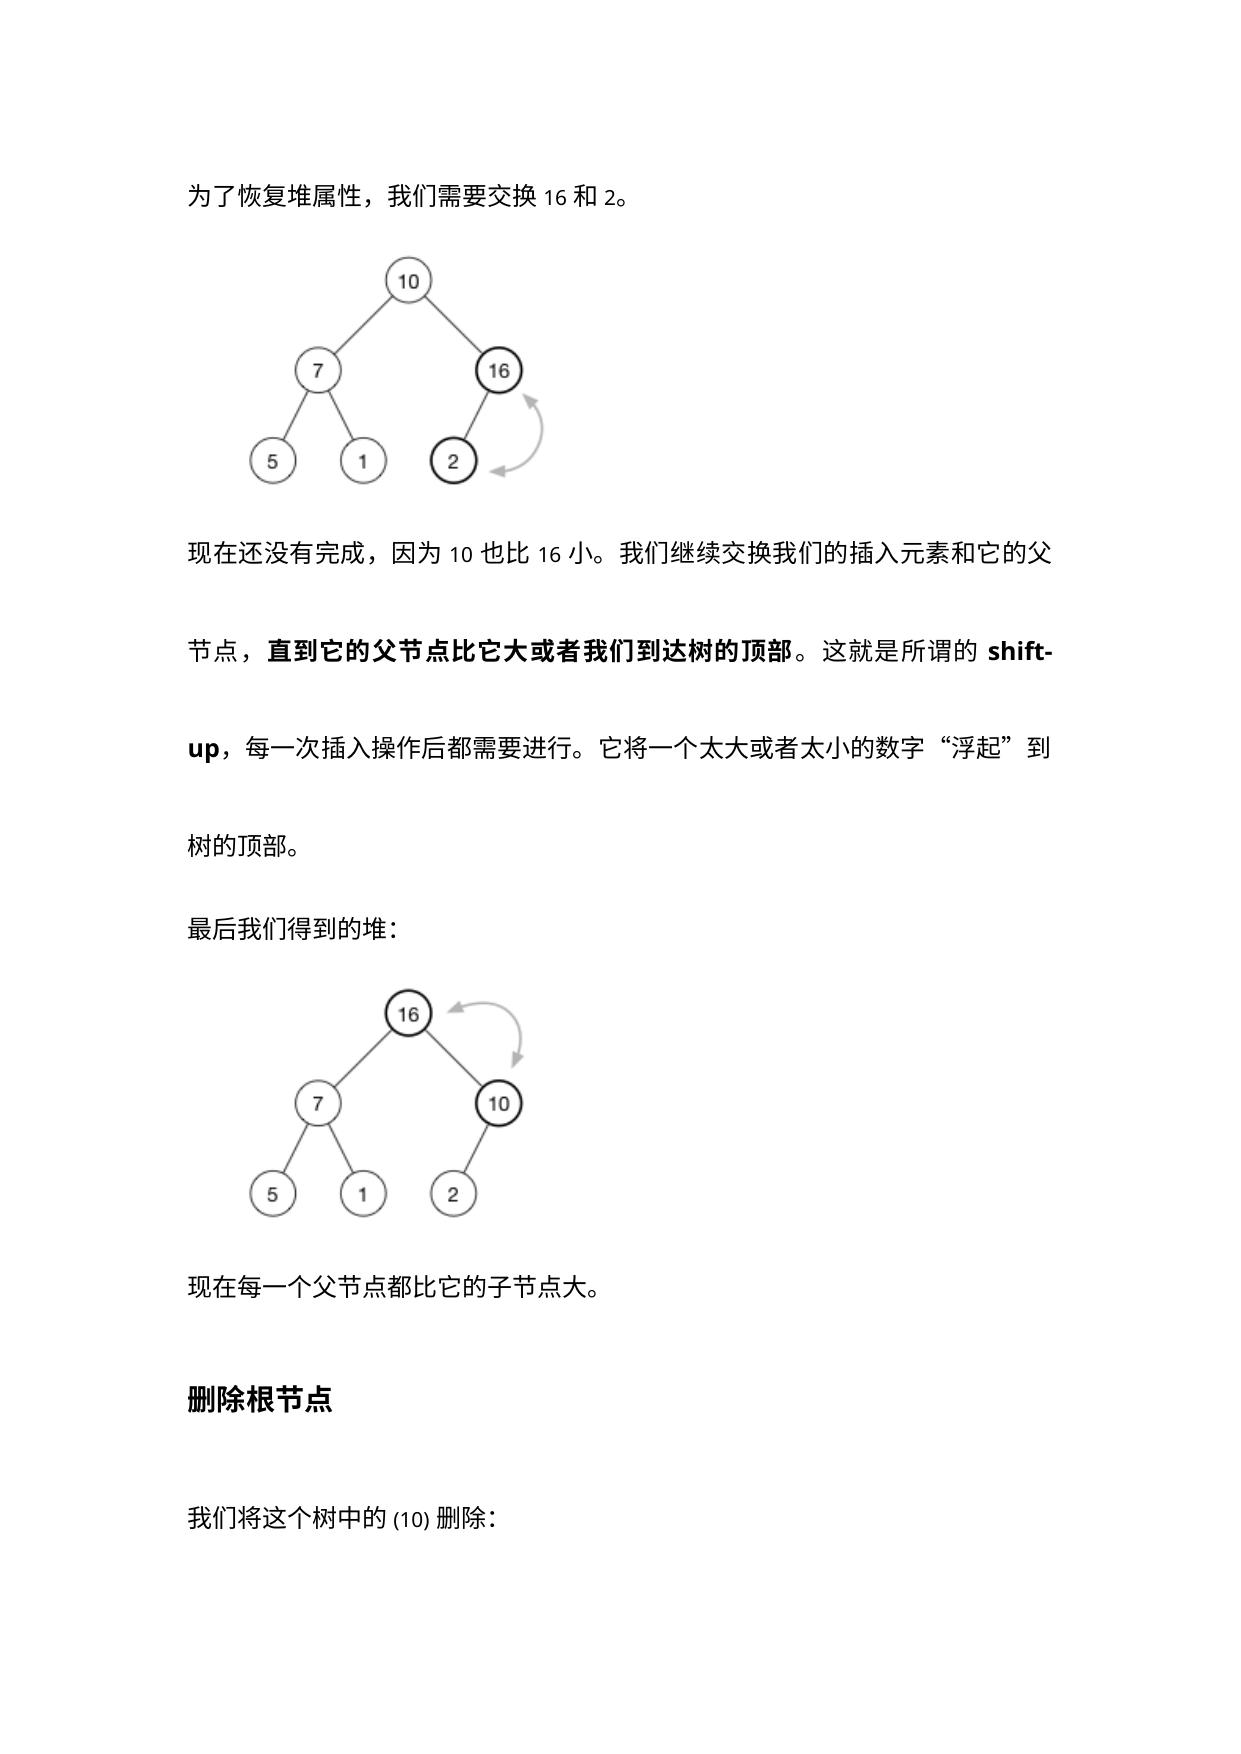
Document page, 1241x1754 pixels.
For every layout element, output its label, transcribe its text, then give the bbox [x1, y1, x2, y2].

text 最后我们得到的堆： [187, 895, 1053, 960]
text 我们将这个树中的 (10) 删除： [187, 1484, 1053, 1549]
picture [237, 978, 538, 1230]
subtitle 删除根节点 [187, 1365, 1053, 1430]
text 现在还没有完成，因为 10 也比 16 小。我们继续交换我们的插入元素和它的父节点，直到它的父节点比它大或者我们到达树的顶部。这就是所谓的 shift-up，每一次插入操作后都需要进行。它将一个太大或者太小的数字“浮起”到树的顶部。 [187, 519, 1053, 877]
text 现在每一个父节点都比它的子节点大。 [187, 1253, 1053, 1318]
picture [237, 245, 557, 497]
text 为了恢复堆属性，我们需要交换 16 和 2。 [187, 162, 1053, 227]
